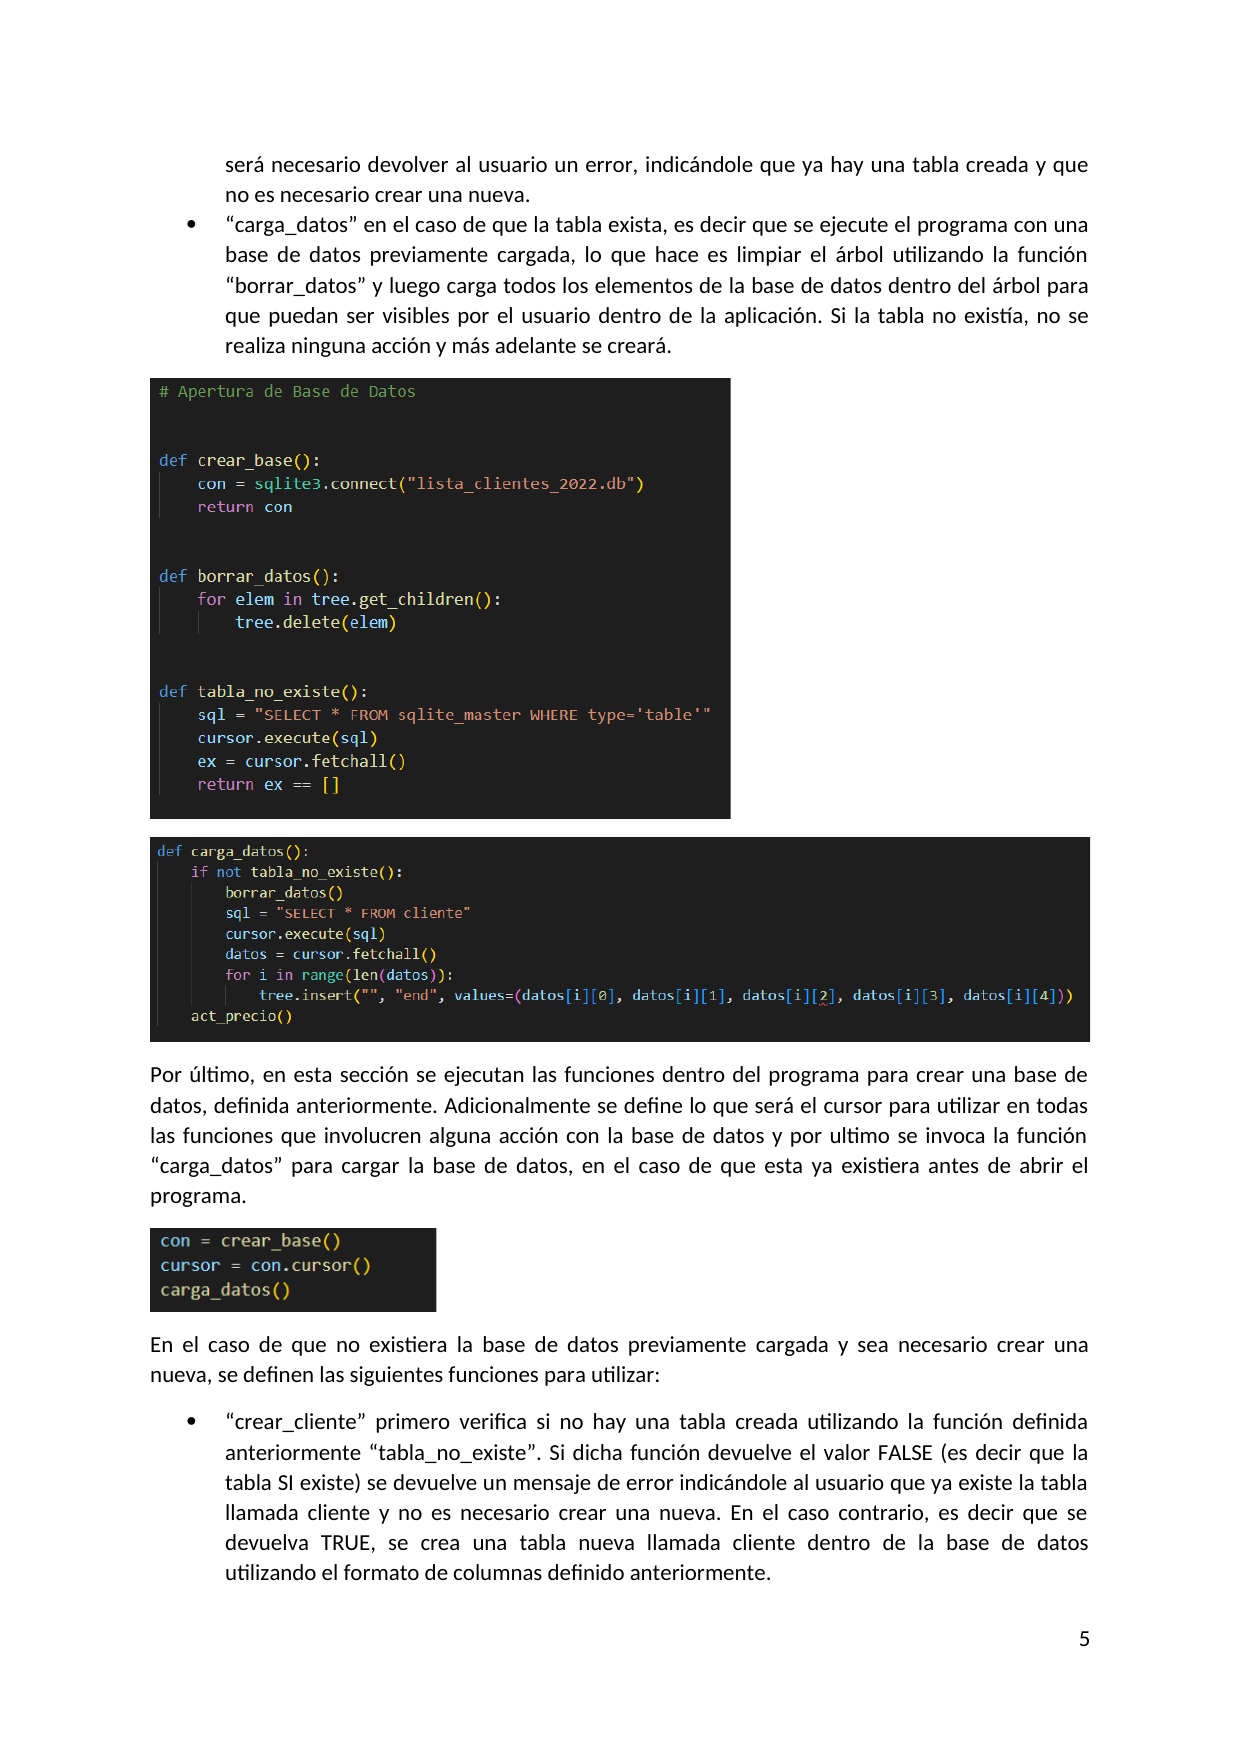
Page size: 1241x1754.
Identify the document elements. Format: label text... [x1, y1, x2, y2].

picture [150, 837, 1091, 1042]
list “crear_cliente” primero verifica si no hay una tabla creada utilizando la función definida anteriormente “tabla_no_existe”. Si dicha función devuelve el valor FALSE (es decir que la tabla SI existe) se devuelve un mensaje de error indicándole al usuario que ya existe la tabla llamada cliente y no es necesario crear una nueva. En el caso contrario, es decir que se devuelva TRUE, se crea una tabla nueva llamada cliente dentro de la base de datos utilizando el formato de columnas definido anteriormente. [187, 1407, 1090, 1587]
picture [150, 1228, 437, 1312]
text En el caso de que no existiera la base de datos previamente cargada y sea necesario crear una nueva, se definen las siguientes funciones para utilizar: [150, 1330, 1090, 1389]
text Por último, en esta sección se ejecutan las funciones dentro del programa para crear una base de datos, definida anteriormente. Adicionalmente se define lo que será el cursor para utilizar en todas las funciones que involucren alguna acción con la base de datos y por ultimo se invoca la función “carga_datos” para cargar la base de datos, en el caso de que esta ya existiera antes de abrir el programa. [150, 1061, 1090, 1209]
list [187, 150, 1090, 208]
picture [150, 378, 731, 819]
list “carga_datos” en el caso de que la tabla exista, es decir que se ejecute el programa con una base de datos previamente cargada, lo que hace es limpiar el árbol utilizando la función “borrar_datos” y luego carga todos los elementos de la base de datos dentro del árbol para que puedan ser visibles por el usuario dentro de la aplicación. Si la tabla no existía, no se realiza ninguna acción y más adelante se creará. [187, 210, 1090, 359]
